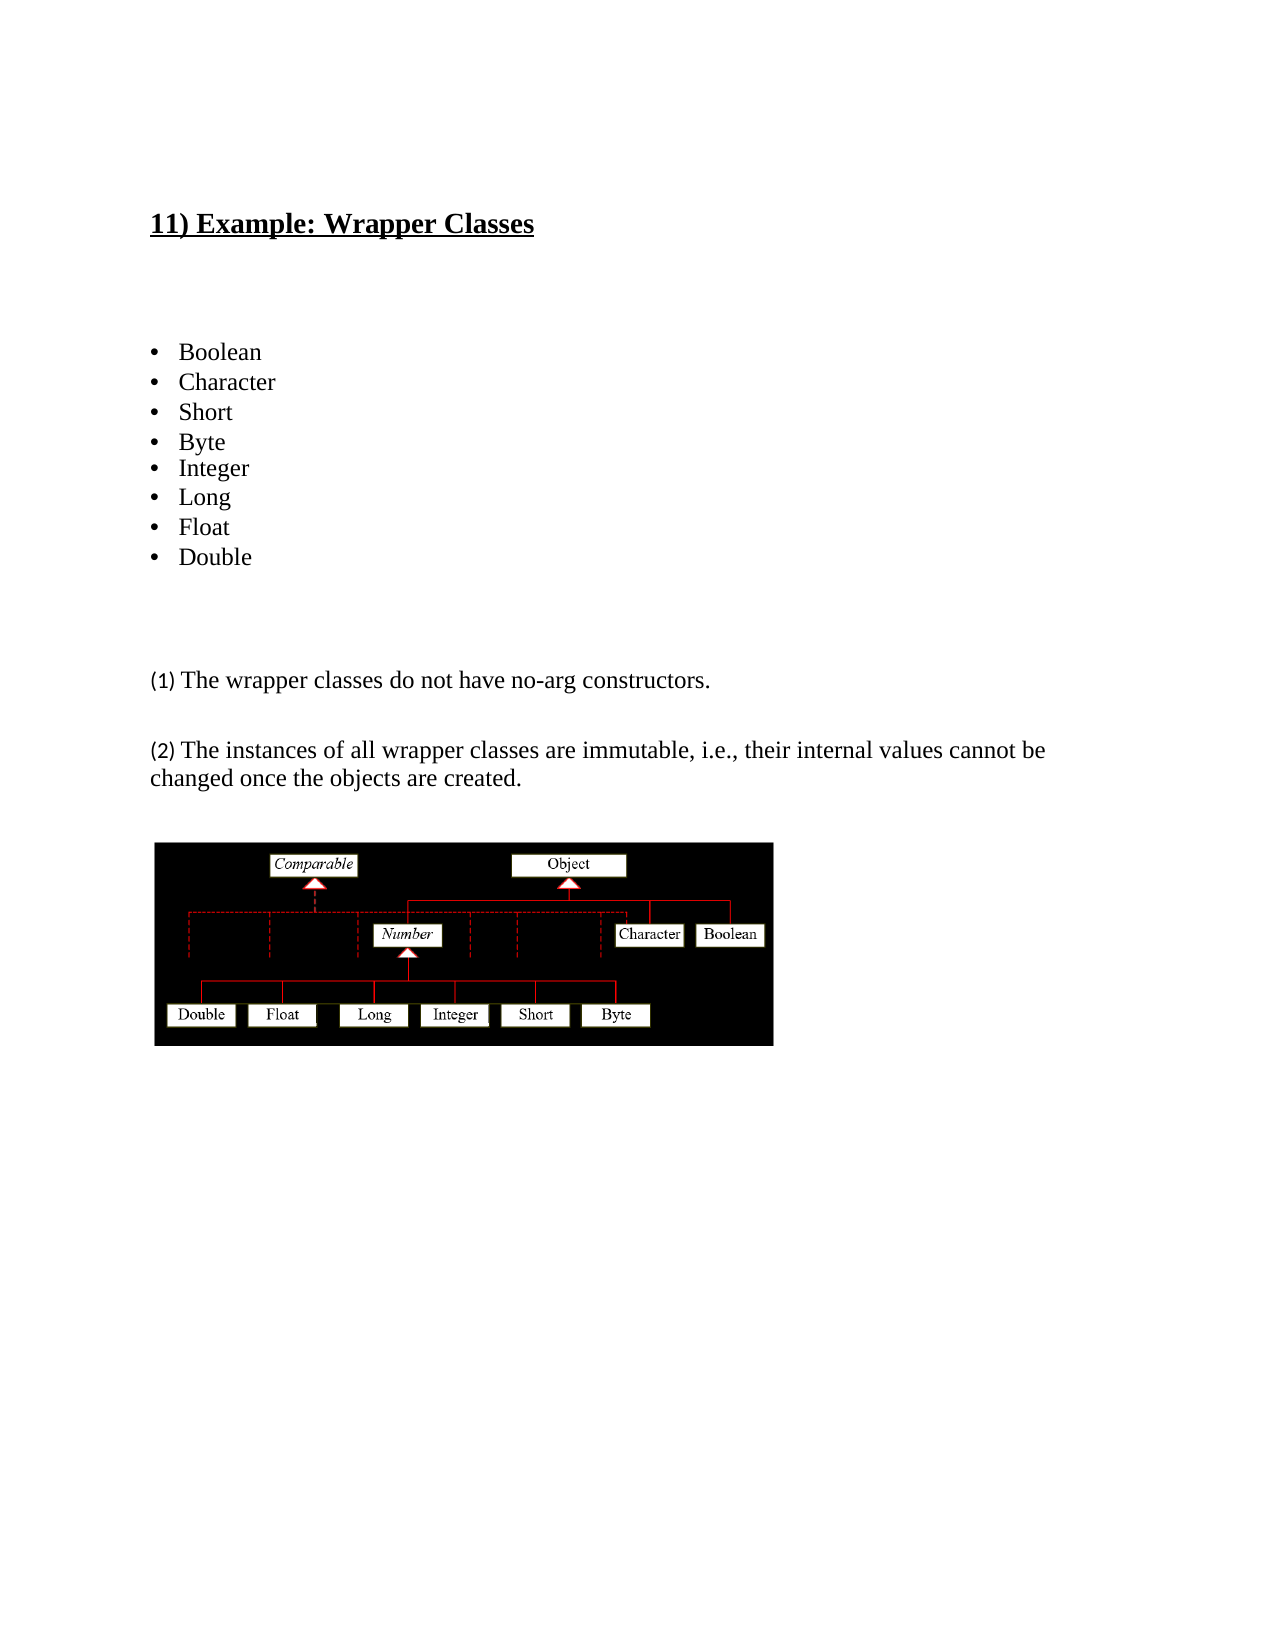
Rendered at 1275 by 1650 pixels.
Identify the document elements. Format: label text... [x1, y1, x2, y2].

list The instances of all wrapper classes are immutable, i.e., their internal values cannot be changed once the objects are created. [150, 736, 1107, 791]
list Long [150, 482, 1125, 512]
list Integer [150, 456, 1125, 482]
list The wrapper classes do not have no-arg constructors. [150, 667, 1125, 694]
list Boolean [150, 338, 1125, 367]
picture [150, 839, 778, 1048]
subtitle 11) Example: Wrapper Classes [150, 206, 1125, 239]
list Byte [150, 427, 1125, 456]
list Short [150, 397, 1125, 427]
list Character [150, 367, 1125, 397]
list Float [150, 512, 1125, 542]
list Double [150, 542, 1125, 571]
